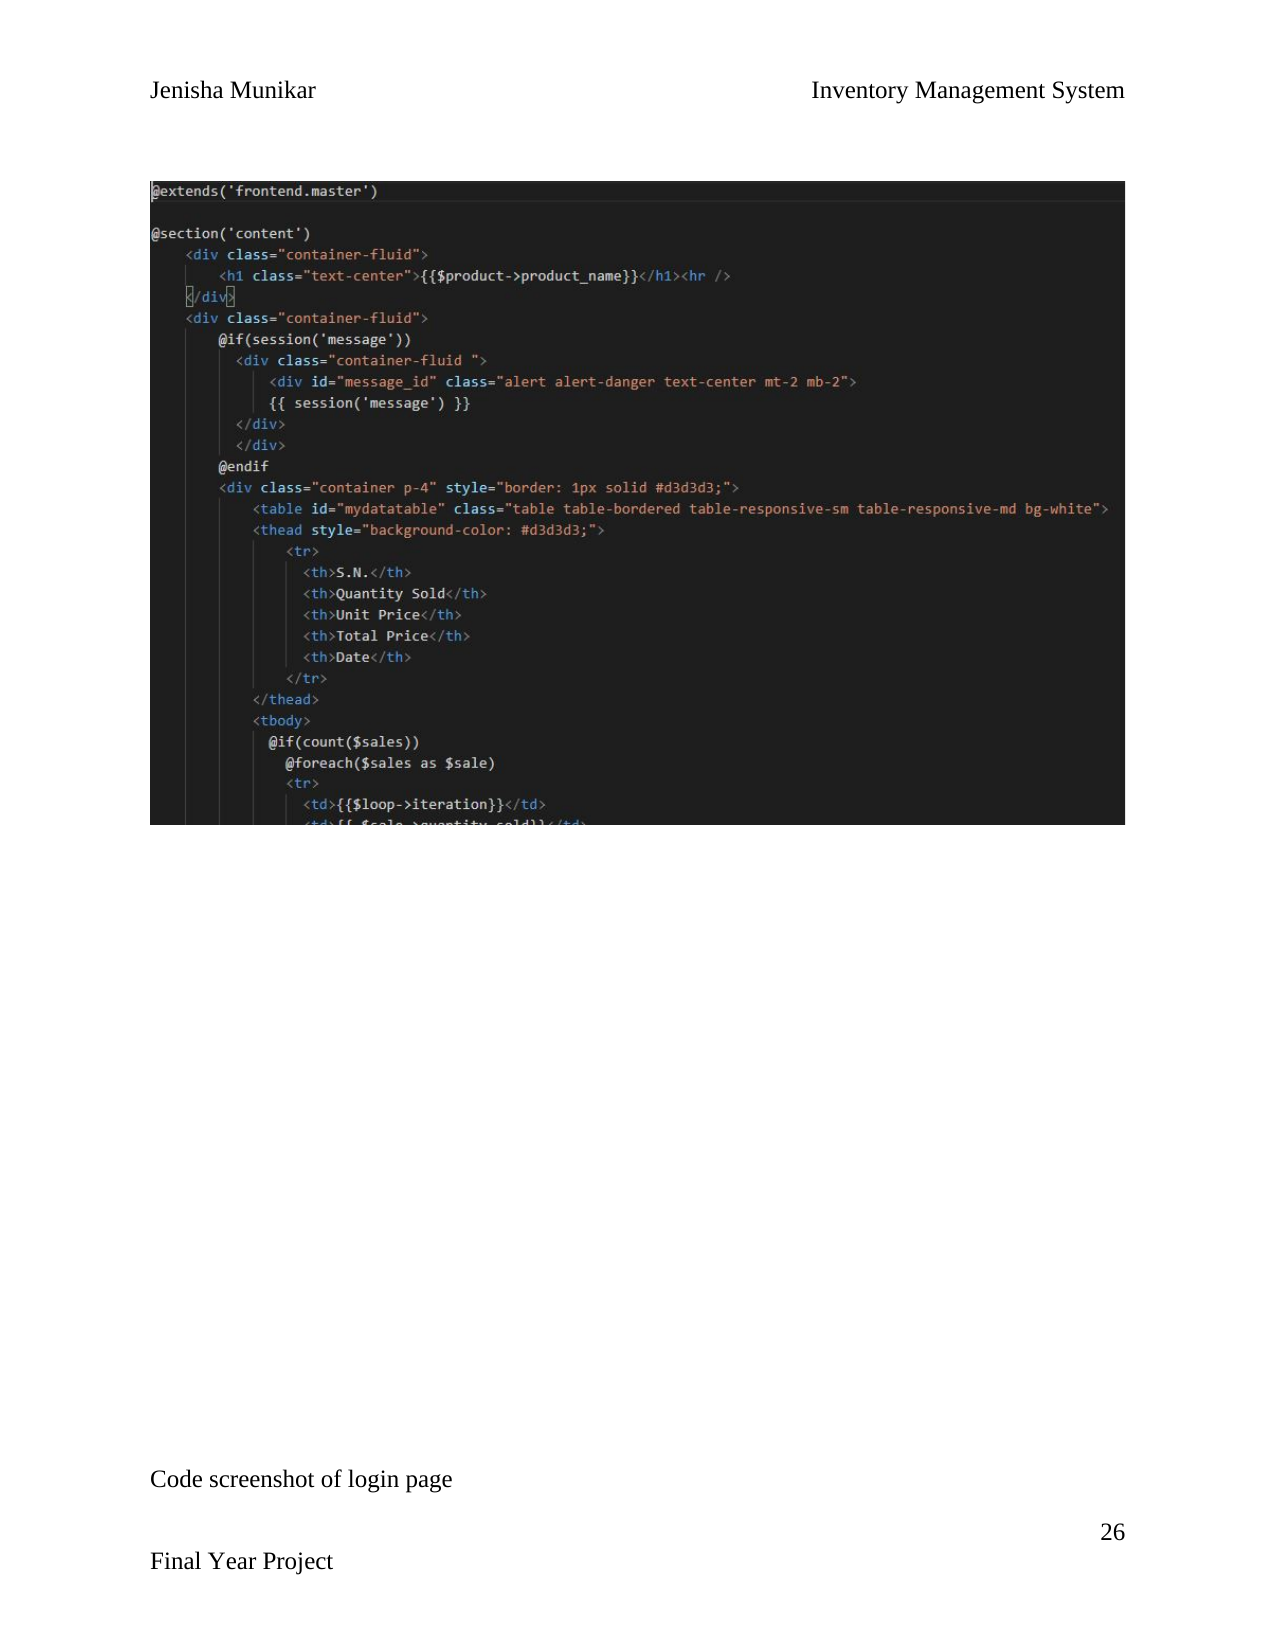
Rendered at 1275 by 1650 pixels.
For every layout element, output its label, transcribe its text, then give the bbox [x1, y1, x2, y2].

picture [150, 181, 1125, 825]
text Code screenshot of login page [150, 1464, 1125, 1493]
